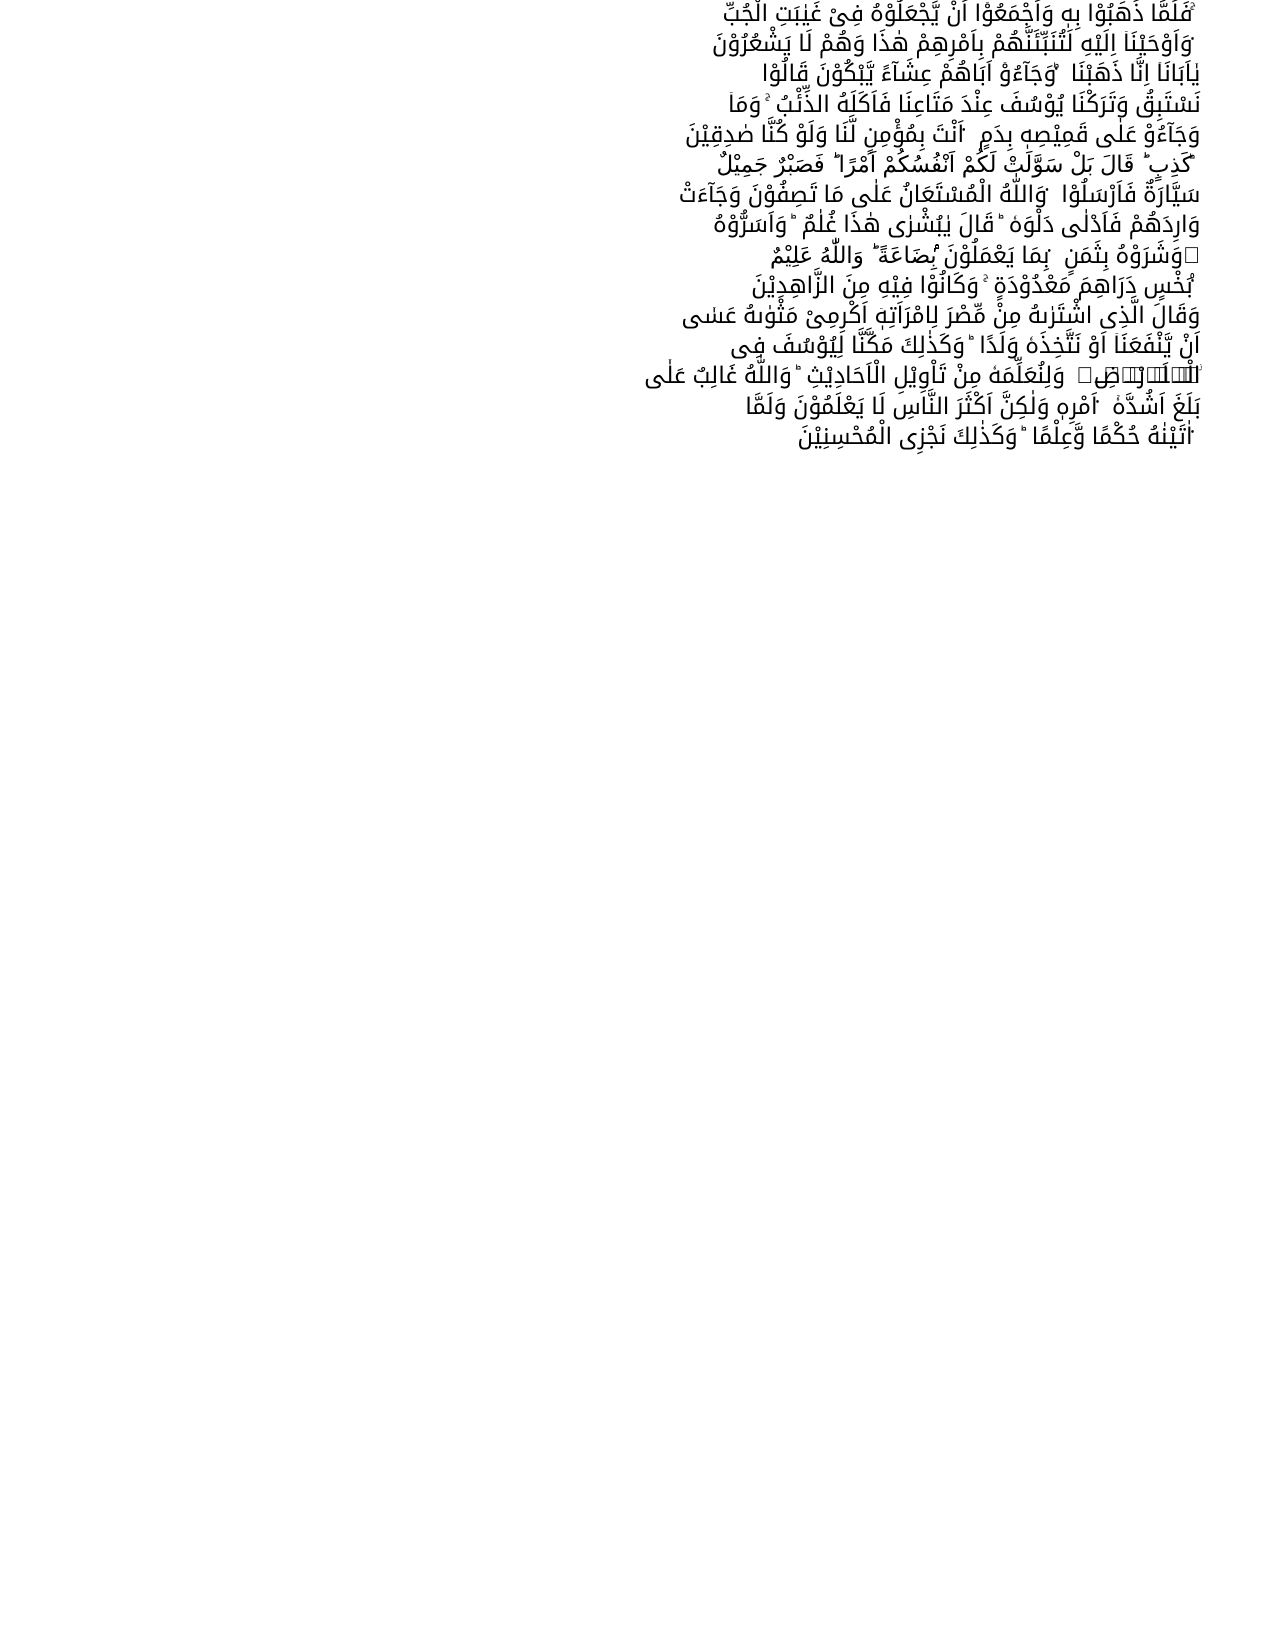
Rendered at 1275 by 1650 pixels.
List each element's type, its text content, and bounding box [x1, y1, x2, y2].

text وَاَوْحَیْنَاۤ اِلَیْهِ لَتُنَبِّئَنَّهُمْ بِاَمْرِهِمْ هٰذَا وَهُمْ لَا یَشْعُرُوْنَ ۟ [75, 30, 1200, 57]
text اَنْ یَّنْفَعَنَاۤ اَوْ نَتَّخِذَهٗ وَلَدًا ؕ وَكَذٰلِكَ مَكَّنَّا لِیُوْسُفَ فِی [75, 332, 1200, 359]
text وَجَآءُوْۤ اَبَاهُمْ عِشَآءً یَّبْكُوْنَ قَالُوْا ۟ؕ یٰۤاَبَانَاۤ اِنَّا ذَهَبْنَا [75, 60, 1200, 87]
text وَقَالَ الَّذِی اشْتَرٰىهُ مِنْ مِّصْرَ لِامْرَاَتِهٖۤ اَكْرِمِیْ مَثْوٰىهُ عَسٰۤی [75, 302, 1200, 328]
text وَاللّٰهُ الْمُسْتَعَانُ عَلٰی مَا تَصِفُوْنَ وَجَآءَتْ ۟ سَیَّارَةٌ فَاَرْسَلُوْا [75, 181, 1200, 208]
text الْاَرْضِ ؗ وَلِنُعَلِّمَهٗ مِنْ تَاْوِیْلِ الْاَحَادِیْثِ ؕ وَاللّٰهُ غَالِبٌ عَلٰۤی [75, 362, 1200, 389]
text اٰتَیْنٰهُ حُكْمًا وَّعِلْمًا ؕ وَكَذٰلِكَ نَجْزِی الْمُحْسِنِیْنَ ۟ [75, 423, 1200, 449]
text بَخْسٍ دَرَاهِمَ مَعْدُوْدَةٍ ۚ وَكَانُوْا فِیْهِ مِنَ الزَّاهِدِیْنَ ۟۠ [75, 272, 1200, 298]
text نَسْتَبِقُ وَتَرَكْنَا یُوْسُفَ عِنْدَ مَتَاعِنَا فَاَكَلَهُ الذِّئْبُ ۚ وَمَاۤ [75, 91, 1200, 117]
text اَمْرِهٖ وَلٰكِنَّ اَكْثَرَ النَّاسِ لَا یَعْلَمُوْنَ وَلَمَّا ۟ بَلَغَ اَشُدَّهٗۤ [75, 393, 1200, 419]
text كَذِبٍ ؕ قَالَ بَلْ سَوَّلَتْ لَكُمْ اَنْفُسُكُمْ اَمْرًا ؕ فَصَبْرٌ جَمِیْلٌ ؕ [75, 151, 1200, 177]
text وَارِدَهُمْ فَاَدْلٰی دَلْوَهٗ ؕ قَالَ یٰبُشْرٰی هٰذَا غُلٰمٌ ؕ وَاَسَرُّوْهُ [75, 211, 1200, 238]
text فَلَمَّا ذَهَبُوْا بِهٖ وَاَجْمَعُوْۤا اَنْ یَّجْعَلُوْهُ فِیْ غَیٰبَتِ الْجُبِّ ۚ [75, 0, 1200, 26]
text اَنْتَ بِمُؤْمِنٍ لَّنَا وَلَوْ كُنَّا صٰدِقِیْنَ ۟ وَجَآءُوْ عَلٰی قَمِیْصِهٖ بِدَمٍ [75, 121, 1200, 147]
text بِضَاعَةً ؕ وَاللّٰهُ عَلِیْمٌۢ بِمَا یَعْمَلُوْنَ ۟ وَشَرَوْهُ بِثَمَنٍ [75, 242, 1200, 268]
